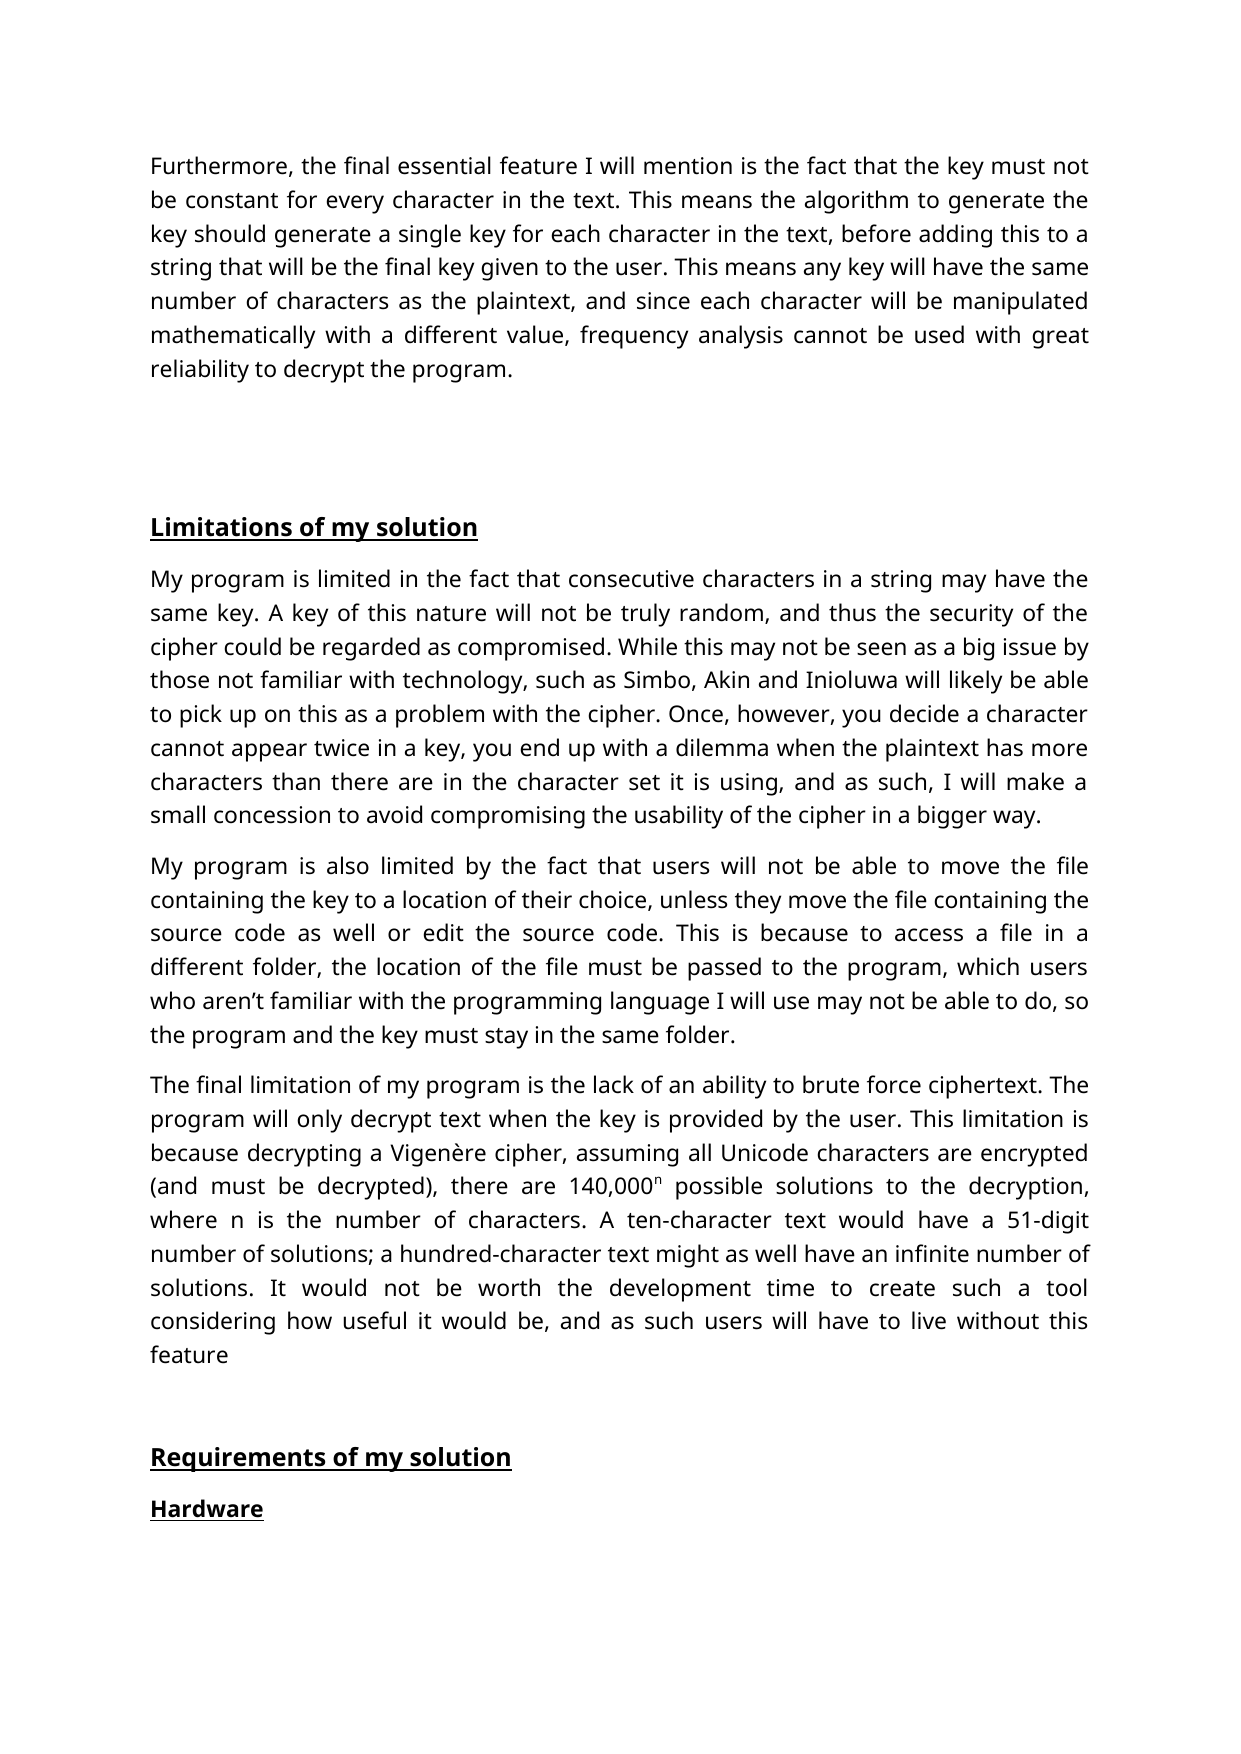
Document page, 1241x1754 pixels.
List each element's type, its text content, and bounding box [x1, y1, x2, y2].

text My program is also limited by the fact that users will not be able to move the file containing the key to a location of their choice, unless they move the file containing the source code as well or edit the source code. This is because to access a file in a different folder, the location of the file must be passed to the program, which users who aren’t familiar with the programming language I will use may not be able to do, so the program and the key must stay in the same folder. [150, 850, 1090, 1050]
text Furthermore, the final essential feature I will mention is the fact that the key must not be constant for every character in the text. This means the algorithm to generate the key should generate a single key for each character in the text, before adding this to a string that will be the final key given to the user. This means any key will have the same number of characters as the plaintext, and since each character will be manipulated mathematically with a different value, frequency analysis cannot be used with great reliability to decrypt the program. [150, 150, 1090, 384]
subtitle Hardware [150, 1493, 1090, 1524]
text The final limitation of my program is the lack of an ability to brute force ciphertext. The program will only decrypt text when the key is provided by the user. This limitation is because decrypting a Vigenère cipher, assuming all Unicode characters are encrypted (and must be decrypted), there are 140,000n possible solutions to the decryption, where n is the number of characters. A ten-character text would have a 51-digit number of solutions; a hundred-character text might as well have an infinite number of solutions. It would not be worth the development time to create such a tool considering how useful it would be, and as such users will have to live without this feature [150, 1069, 1090, 1370]
text My program is limited in the fact that consecutive characters in a string may have the same key. A key of this nature will not be truly random, and thus the security of the cipher could be regarded as compromised. While this may not be seen as a big issue by those not familiar with technology, such as Simbo, Akin and Inioluwa will likely be able to pick up on this as a problem with the cipher. Once, however, you decide a character cannot appear twice in a key, you end up with a dilemma when the plaintext has more characters than there are in the character set it is using, and as such, I will make a small concession to avoid compromising the usability of the cipher in a bigger way. [150, 563, 1090, 831]
subtitle Limitations of my solution [150, 510, 1090, 544]
subtitle Requirements of my solution [150, 1440, 1090, 1474]
